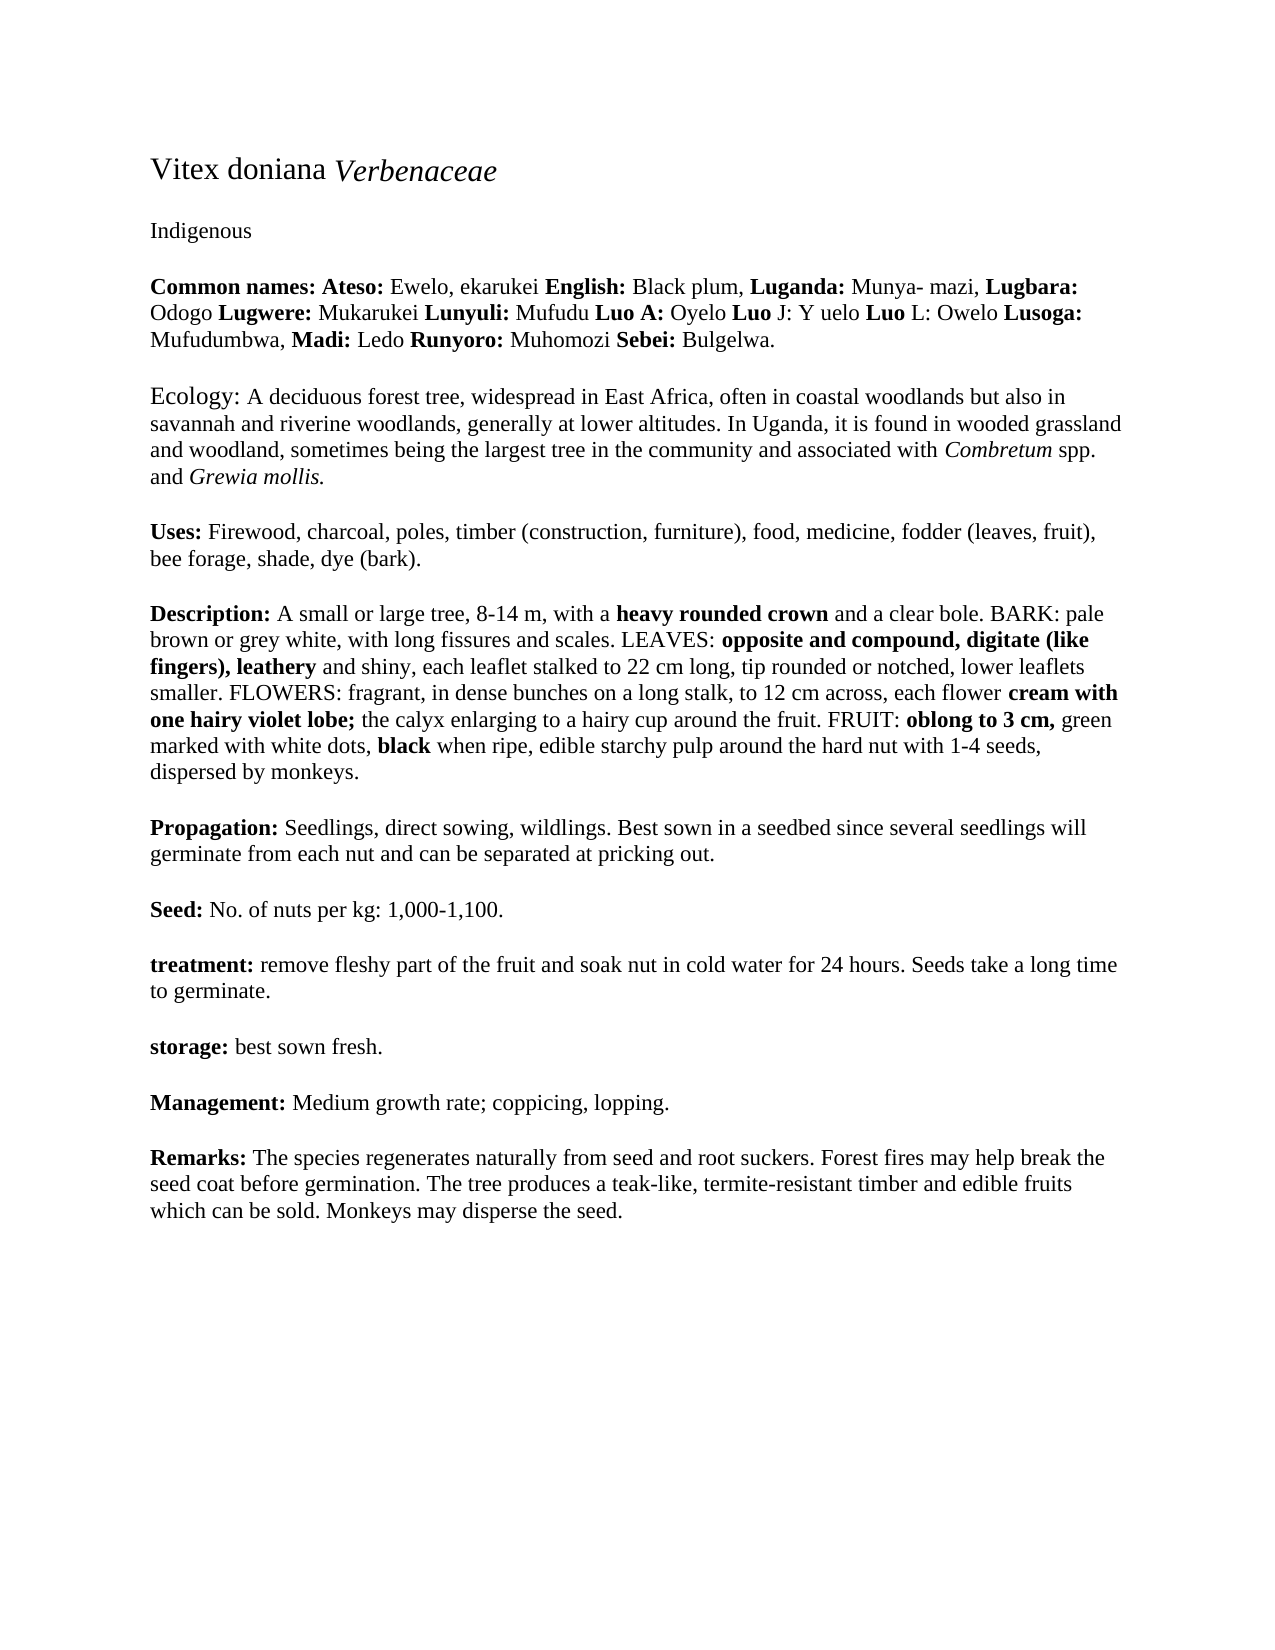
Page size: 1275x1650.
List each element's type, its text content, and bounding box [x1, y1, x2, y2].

text treatment: remove fleshy part of the fruit and soak nut in cold water for 24 hours. Seeds take a long time to germinate. [150, 951, 1125, 1004]
text storage: best sown fresh. [150, 1033, 1125, 1059]
text Indigenous [150, 218, 1125, 244]
text Uses: Firewood, charcoal, poles, timber (construction, furniture), food, medicine, fodder (leaves, fruit), bee forage, shade, dye (bark). [150, 518, 1125, 571]
text Description: A small or large tree, 8-14 m, with a heavy rounded crown and a clear bole. BARK: pale brown or grey white, with long fissures and scales. LEAVES: opposite and compound, digitate (like fingers), leathery and shiny, each leaflet stalked to 22 cm long, tip rounded or notched, lower leaflets smaller. FLOWERS: fragrant, in dense bunches on a long stalk, to 12 cm across, each flower cream with one hairy violet lobe; the calyx enlarging to a hairy cup around the fruit. FRUIT: oblong to 3 cm, green marked with white dots, black when ripe, edible starchy pulp around the hard nut with 1-4 seeds, dispersed by monkeys. [150, 600, 1125, 785]
text Common names: Ateso: Ewelo, ekarukei English: Black plum, Luganda: Munya- mazi, Lugbara: Odogo Lugwere: Mukarukei Lunyuli: Mufudu Luo A: Oyelo Luo J: Y uelo Luo L: Owelo Lusoga: Mufudumbwa, Madi: Ledo Runyoro: Muhomozi Sebei: Bulgelwa. [150, 273, 1125, 352]
text Ecology: A deciduous forest tree, widespread in East Africa, often in coastal woodlands but also in savannah and riverine woodlands, generally at lower altitudes. In Uganda, it is found in wooded grassland and woodland, sometimes being the largest tree in the community and associated with Combretum spp. and Grewia mollis. [150, 381, 1125, 489]
text Remarks: The species regenerates naturally from seed and root suckers. Forest fires may help break the seed coat before germination. The tree produces a teak-like, termite-resistant timber and edible fruits which can be sold. Monkeys may disperse the seed. [150, 1144, 1125, 1223]
text Seed: No. of nuts per kg: 1,000-1,100. [150, 896, 1125, 922]
text Propagation: Seedlings, direct sowing, wildlings. Best sown in a seedbed since several seedlings will germinate from each nut and can be separated at pricking out. [150, 814, 1125, 867]
text Vitex doniana Verbenaceae [150, 150, 1125, 188]
text Management: Medium growth rate; coppicing, lopping. [150, 1089, 1125, 1115]
